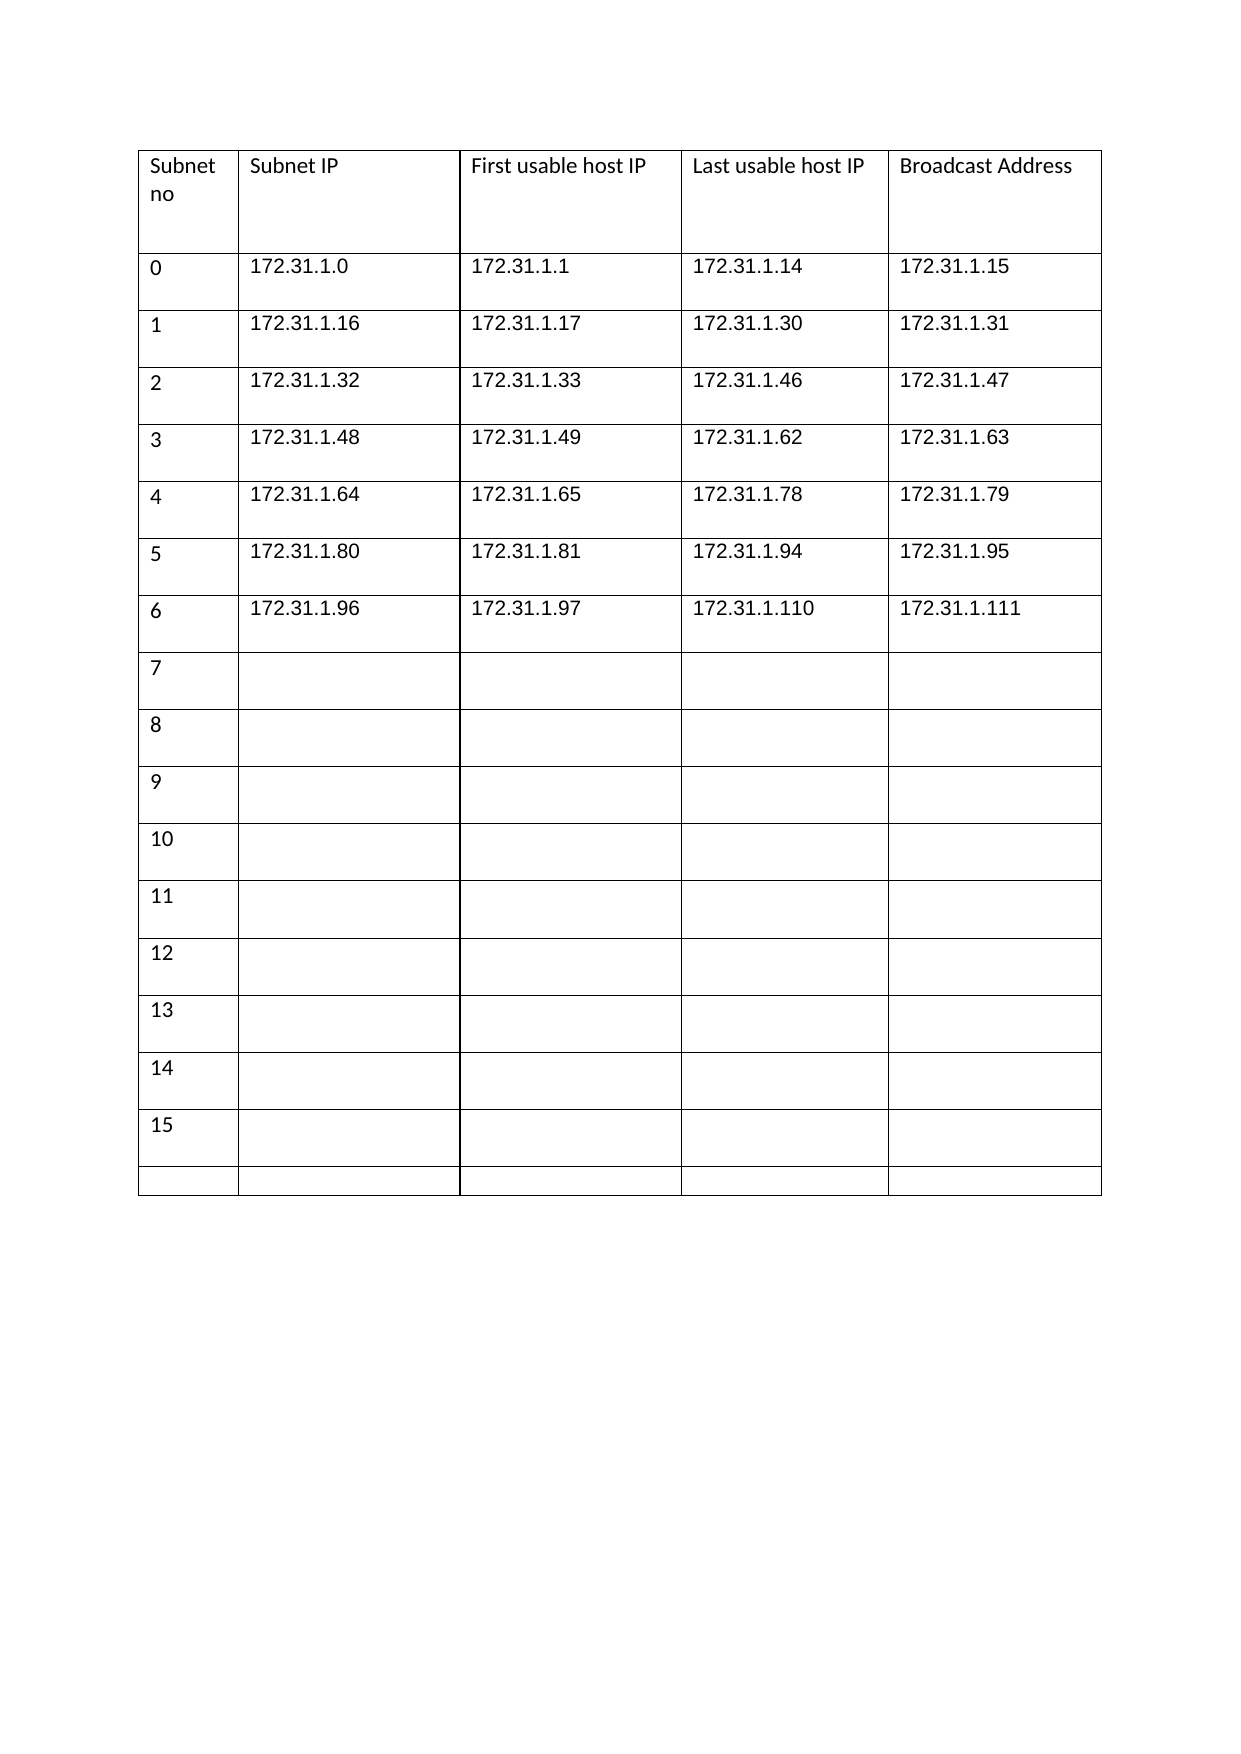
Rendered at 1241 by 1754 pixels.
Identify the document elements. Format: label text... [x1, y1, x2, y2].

table_cell [682, 653, 888, 709]
table_cell 9 [139, 767, 238, 823]
table_cell 1 [139, 311, 238, 367]
table_cell [461, 710, 681, 766]
table_cell [239, 1053, 459, 1109]
table_cell 11 [139, 881, 238, 937]
table_cell 172.31.1.33 [461, 368, 681, 424]
table_cell 172.31.1.31 [889, 311, 1101, 367]
table_cell [239, 996, 459, 1052]
table_cell [461, 1110, 681, 1166]
table_cell 7 [139, 653, 238, 709]
table_cell [461, 767, 681, 823]
table_cell 172.31.1.78 [682, 482, 888, 538]
table_cell [682, 1053, 888, 1109]
table_cell 172.31.1.65 [461, 482, 681, 538]
table_cell [682, 1167, 888, 1195]
table_cell [461, 1167, 681, 1195]
table_cell [889, 939, 1101, 994]
table_cell [889, 767, 1101, 823]
table_cell 15 [139, 1110, 238, 1166]
table_cell [461, 1053, 681, 1109]
table_cell 172.31.1.94 [682, 539, 888, 595]
table_cell [889, 710, 1101, 766]
table_cell 0 [139, 254, 238, 309]
table_cell 172.31.1.63 [889, 425, 1101, 481]
table_cell [889, 1167, 1101, 1195]
table_cell [889, 653, 1101, 709]
table_cell [889, 1053, 1101, 1109]
table_cell [461, 824, 681, 880]
table_cell 10 [139, 824, 238, 880]
table_cell 172.31.1.32 [239, 368, 459, 424]
table_cell 172.31.1.16 [239, 311, 459, 367]
table_cell 172.31.1.96 [239, 596, 459, 652]
table_header Subnet no [139, 151, 238, 252]
table_cell 172.31.1.14 [682, 254, 888, 309]
table_cell 172.31.1.0 [239, 254, 459, 309]
table_cell [461, 939, 681, 994]
table_cell [139, 1167, 238, 1195]
table_cell 172.31.1.110 [682, 596, 888, 652]
table_header First usable host IP [461, 151, 681, 252]
table_cell 172.31.1.48 [239, 425, 459, 481]
table_cell [239, 653, 459, 709]
table_header Subnet IP [239, 151, 459, 252]
table_cell 172.31.1.80 [239, 539, 459, 595]
table_cell [889, 881, 1101, 937]
table_cell 172.31.1.17 [461, 311, 681, 367]
table_cell 3 [139, 425, 238, 481]
table_cell [239, 881, 459, 937]
table_cell 172.31.1.111 [889, 596, 1101, 652]
table_cell 172.31.1.47 [889, 368, 1101, 424]
table_cell 172.31.1.15 [889, 254, 1101, 309]
table_cell 12 [139, 939, 238, 994]
table_cell 172.31.1.30 [682, 311, 888, 367]
table_cell 172.31.1.62 [682, 425, 888, 481]
table_cell 14 [139, 1053, 238, 1109]
table_cell 172.31.1.79 [889, 482, 1101, 538]
table_cell 172.31.1.46 [682, 368, 888, 424]
table_cell 172.31.1.1 [461, 254, 681, 309]
table_cell [461, 653, 681, 709]
table_cell [682, 881, 888, 937]
table_header Last usable host IP [682, 151, 888, 252]
table_cell [889, 824, 1101, 880]
table_cell [889, 996, 1101, 1052]
table_cell 8 [139, 710, 238, 766]
table_header Broadcast Address [889, 151, 1101, 252]
table_cell [682, 767, 888, 823]
table_cell [239, 1167, 459, 1195]
table_cell [682, 824, 888, 880]
table_cell [239, 1110, 459, 1166]
table_cell 6 [139, 596, 238, 652]
table_cell [682, 996, 888, 1052]
table_cell 172.31.1.95 [889, 539, 1101, 595]
table_cell 2 [139, 368, 238, 424]
table_cell [239, 824, 459, 880]
table_cell [239, 767, 459, 823]
table_cell 13 [139, 996, 238, 1052]
table_cell [239, 939, 459, 994]
table_cell [461, 996, 681, 1052]
table_cell 5 [139, 539, 238, 595]
table_cell [682, 710, 888, 766]
table_cell [682, 1110, 888, 1166]
table_cell 172.31.1.49 [461, 425, 681, 481]
table_cell [239, 710, 459, 766]
table_cell 172.31.1.97 [461, 596, 681, 652]
table_cell [682, 939, 888, 994]
table_cell [461, 881, 681, 937]
table_cell 4 [139, 482, 238, 538]
table_cell [889, 1110, 1101, 1166]
table_cell 172.31.1.81 [461, 539, 681, 595]
table_cell 172.31.1.64 [239, 482, 459, 538]
